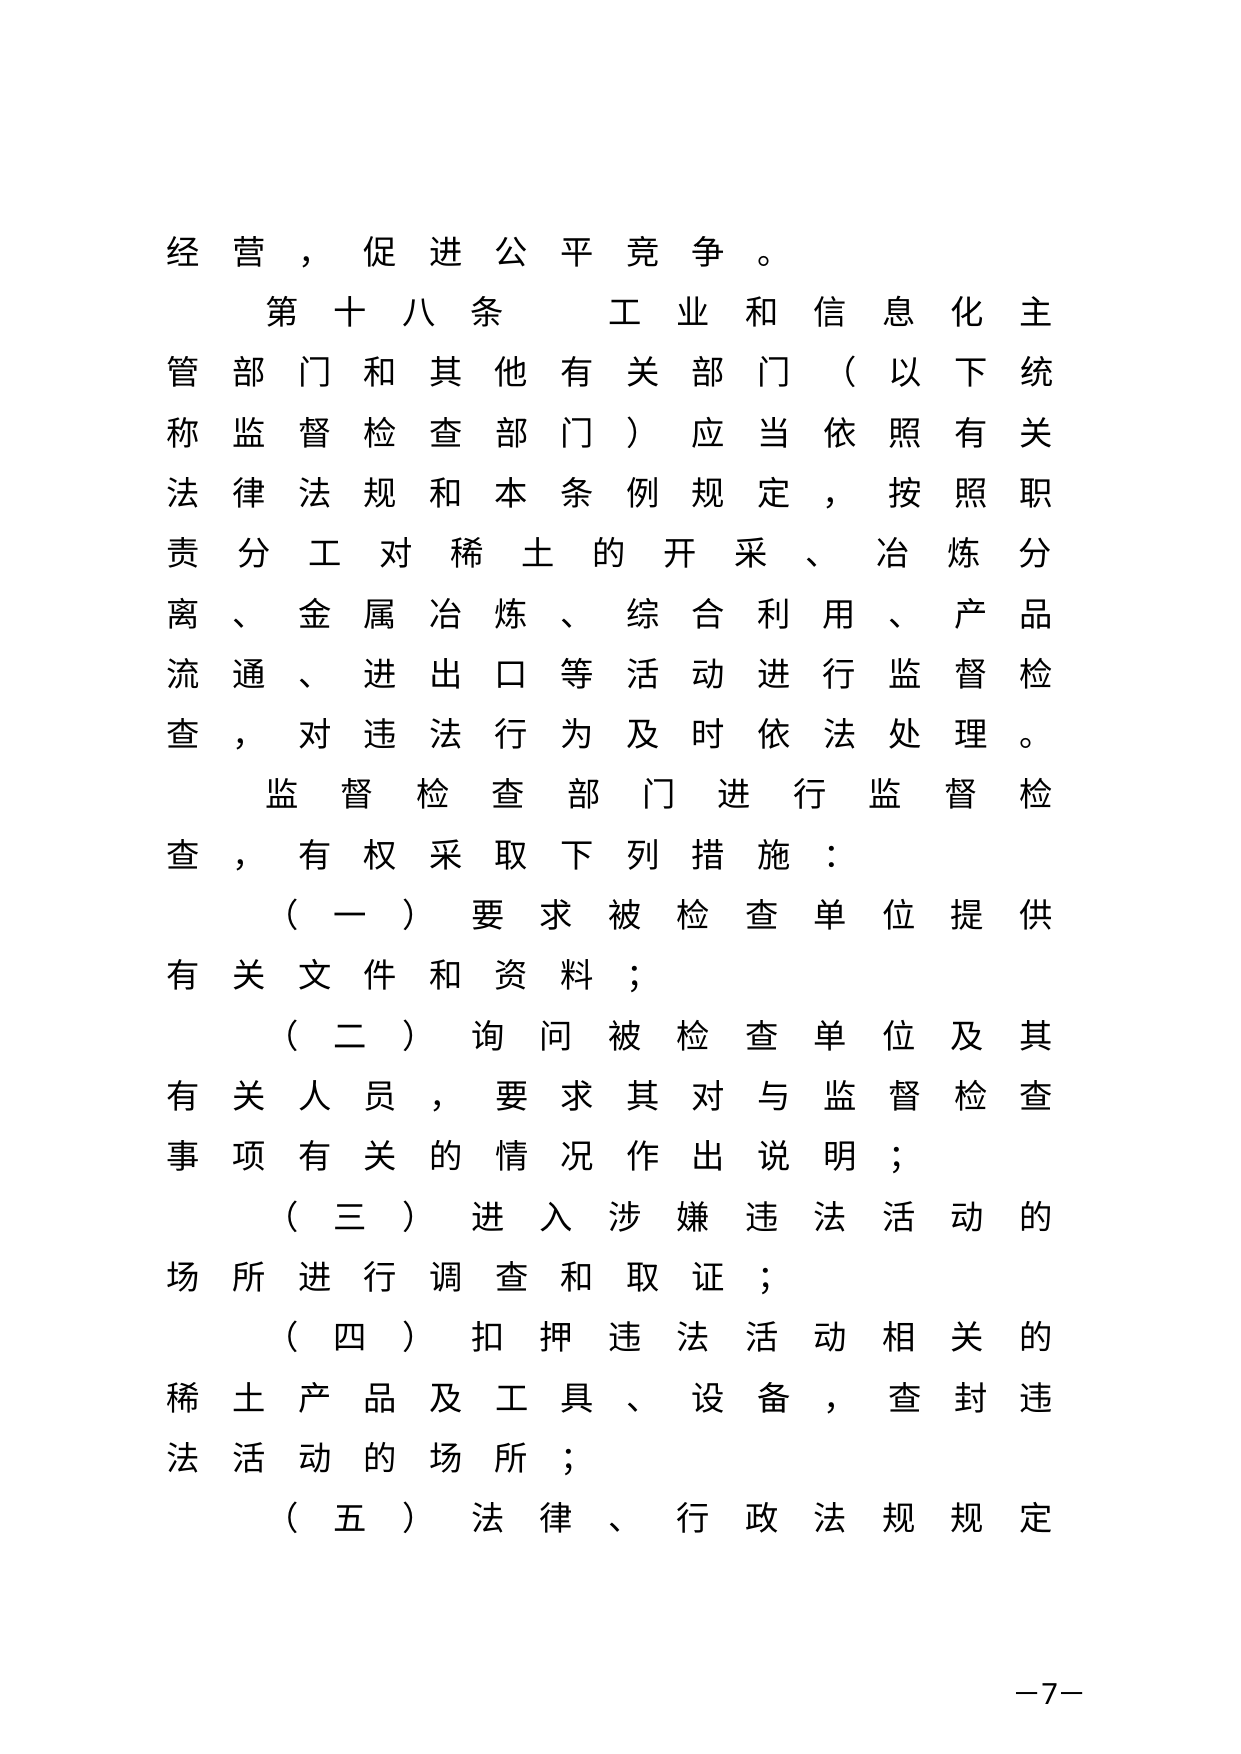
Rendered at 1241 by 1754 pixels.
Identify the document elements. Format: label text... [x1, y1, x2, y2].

text 第十八条 工业和信息化主管部门和其他有关部门（以下统称监督检查部门）应当依照有关法律法规和本条例规定，按照职责分工对稀土的开采、冶炼分离、金属冶炼、综合利用、产品流通、进出口等活动进行监督检查，对违法行为及时依法处理。 [167, 280, 1085, 762]
text （四）扣押违法活动相关的稀土产品及工具、设备，查封违法活动的场所； [167, 1305, 1085, 1486]
text （三）进入涉嫌违法活动的场所进行调查和取证； [167, 1184, 1085, 1305]
text 监督检查部门进行监督检查，有权采取下列措施： [167, 762, 1085, 883]
text （一）要求被检查单位提供有关文件和资料； [167, 883, 1085, 1003]
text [167, 219, 1085, 280]
text （二）询问被检查单位及其有关人员，要求其对与监督检查事项有关的情况作出说明； [167, 1003, 1085, 1184]
text （五）法律、行政法规规定的其他措施。 [167, 1486, 1085, 1546]
